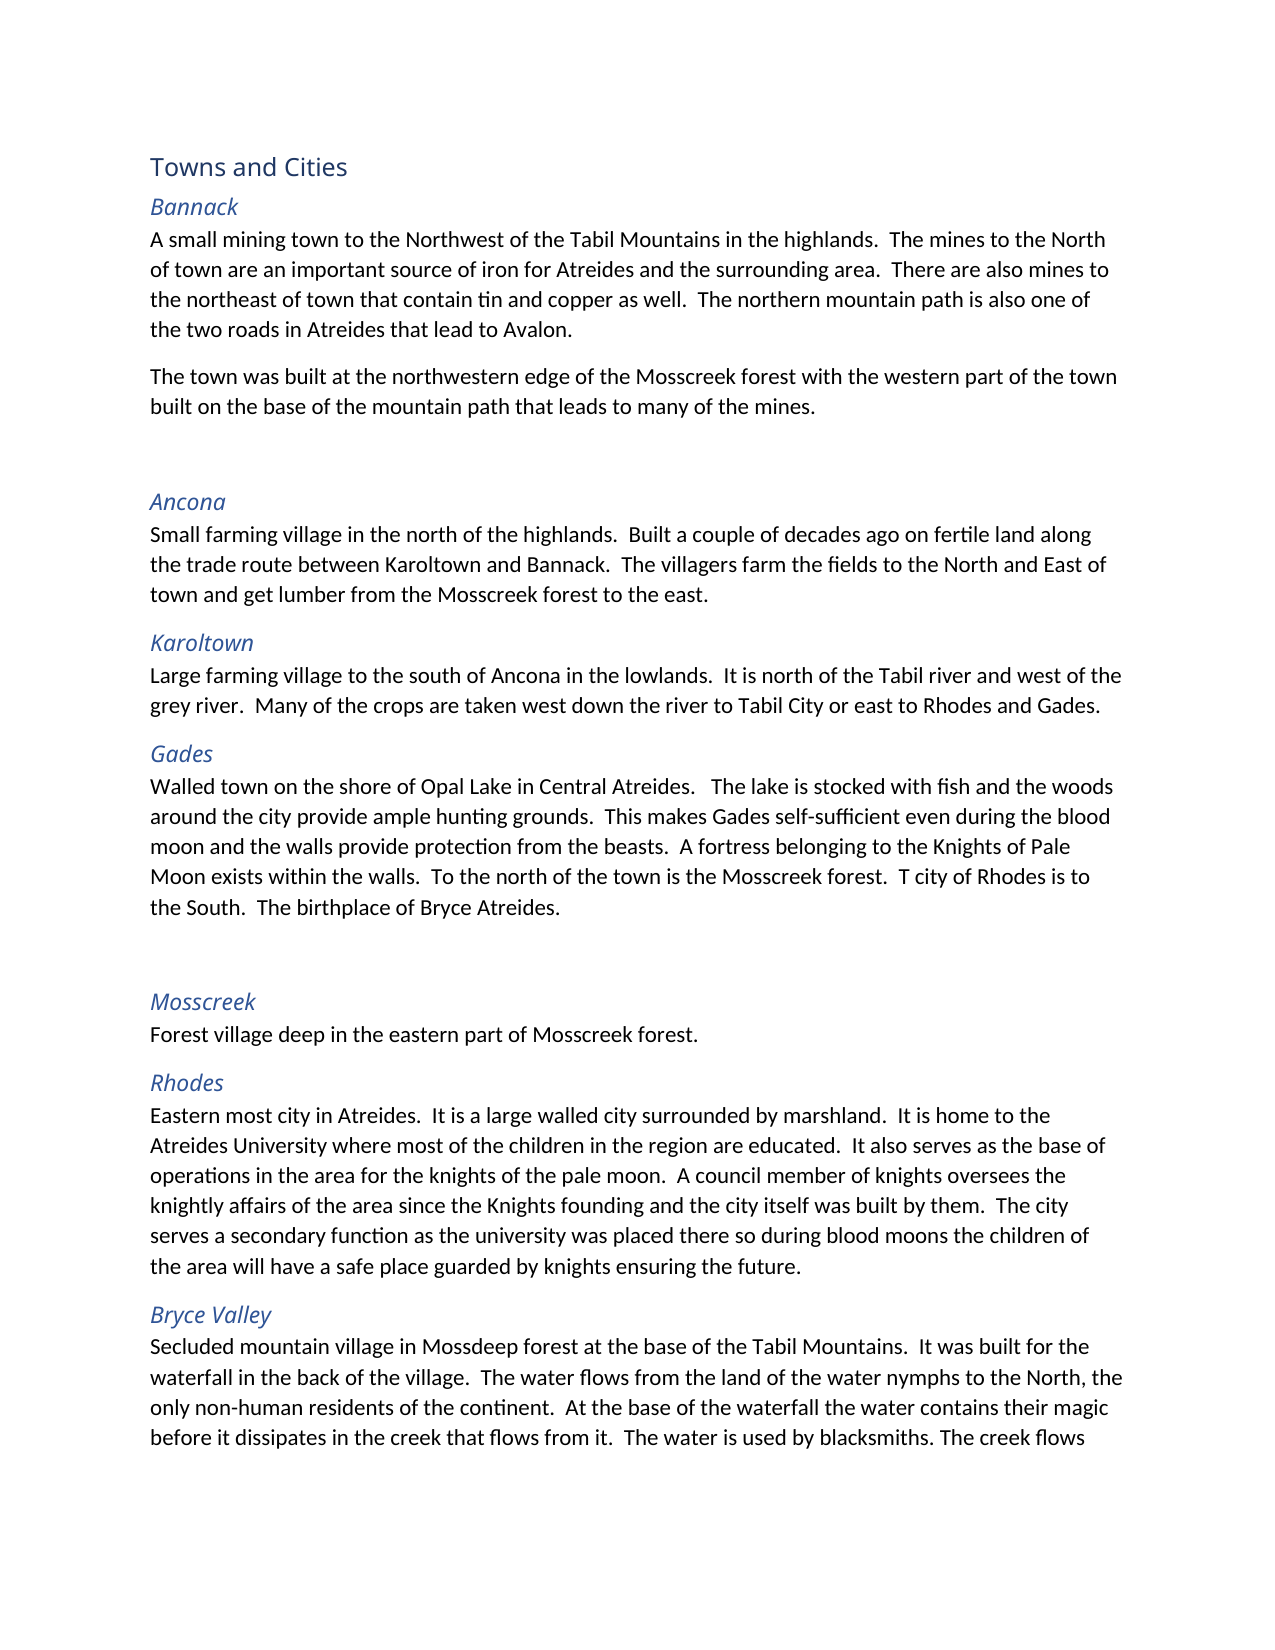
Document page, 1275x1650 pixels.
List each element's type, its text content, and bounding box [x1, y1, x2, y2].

subtitle Gades [150, 738, 1125, 769]
text Forest village deep in the eastern part of Mosscreek forest. [150, 1020, 1125, 1048]
subtitle Mosscreek [150, 986, 1125, 1018]
text Walled town on the shore of Opal Lake in Central Atreides. The lake is stocked with fish and the woods around the city provide ample hunting grounds. This makes Gades self-sufficient even during the blood moon and the walls provide protection from the beasts. A fortress belonging to the Knights of Pale Moon exists within the walls. To the north of the town is the Mosscreek forest. T city of Rhodes is to the South. The birthplace of Bryce Atreides. [150, 772, 1125, 921]
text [150, 1332, 1125, 1451]
text Eastern most city in Atreides. It is a large walled city surrounded by marshland. It is home to the Atreides University where most of the children in the region are educated. It also serves as the base of operations in the area for the knights of the pale moon. A council member of knights oversees the knightly affairs of the area since the Knights founding and the city itself was built by them. The city serves a secondary function as the university was placed there so during blood moons the children of the area will have a safe place guarded by knights ensuring the future. [150, 1101, 1125, 1280]
subtitle Ancona [150, 486, 1125, 517]
text Small farming village in the north of the highlands. Built a couple of decades ago on fertile land along the trade route between Karoltown and Bannack. The villagers farm the fields to the North and East of town and get lumber from the Mosscreek forest to the east. [150, 520, 1125, 608]
subtitle Rhodes [150, 1067, 1125, 1098]
text Large farming village to the south of Ancona in the lowlands. It is north of the Tabil river and west of the grey river. Many of the crops are taken west down the river to Tabil City or east to Rhodes and Gades. [150, 661, 1125, 719]
subtitle Towns and Cities [150, 150, 1125, 184]
text A small mining town to the Northwest of the Tabil Mountains in the highlands. The mines to the North of town are an important source of iron for Atreides and the surrounding area. There are also mines to the northeast of town that contain tin and copper as well. The northern mountain path is also one of the two roads in Atreides that lead to Avalon. [150, 225, 1125, 343]
subtitle Karoltown [150, 627, 1125, 658]
subtitle Bryce Valley [150, 1299, 1125, 1330]
subtitle Bannack [150, 191, 1125, 222]
text The town was built at the northwestern edge of the Mosscreek forest with the western part of the town built on the base of the mountain path that leads to many of the mines. [150, 362, 1125, 420]
